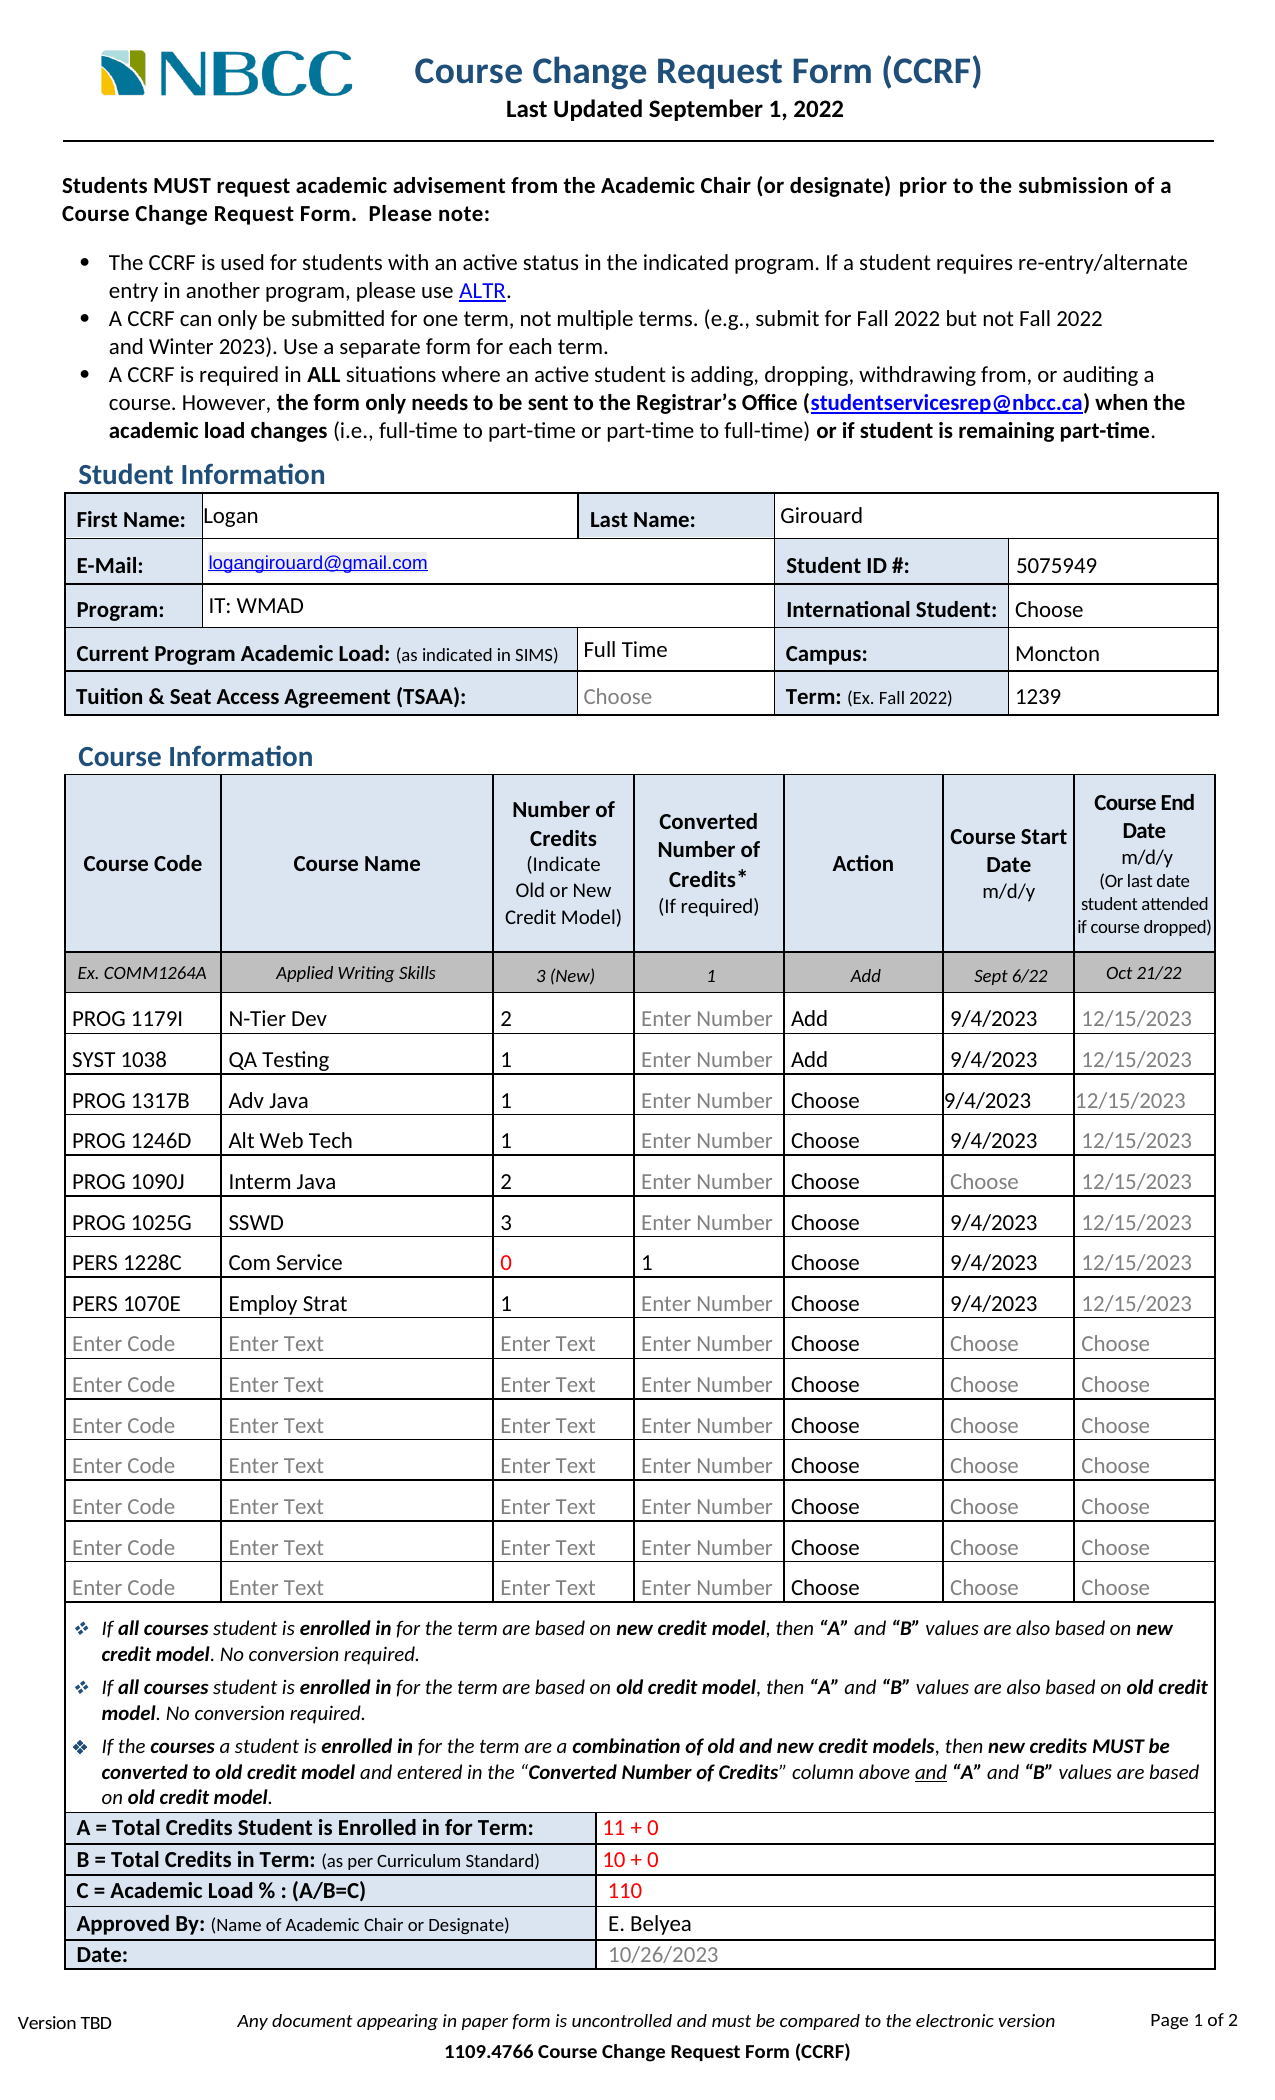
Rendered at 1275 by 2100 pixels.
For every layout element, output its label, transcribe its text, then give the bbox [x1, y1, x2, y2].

table_cell [494, 1075, 633, 1114]
table_cell [66, 1197, 220, 1236]
picture [226, 55, 247, 69]
table_cell International Student: [775, 585, 1008, 627]
table_cell [66, 1237, 220, 1276]
table_cell [66, 1359, 220, 1398]
table_cell [222, 1359, 492, 1398]
table_cell [635, 1278, 783, 1317]
table_cell QA Testing [222, 1034, 492, 1073]
table_cell [578, 672, 774, 714]
picture [342, 89, 353, 96]
table_cell [635, 1318, 783, 1357]
table_cell [66, 1522, 220, 1561]
table_cell 10 + 0 [597, 1845, 1214, 1874]
table_cell [494, 1237, 633, 1276]
table_header Action [785, 775, 942, 951]
list A CCRF can only be submitted for one term, not multiple terms. (e.g., submit for Fall 2022 but not Fall 2022 and Winter 2023). Use a separate form for each term. [81, 304, 1109, 360]
table_cell Adv Java [222, 1075, 492, 1114]
table_cell If all courses student is enrolled in for the term are based on new credit model, then “A” and “B” values are also based on new credit model. No conversion required. If all courses student is enrolled in for the term are based on old credit model, then “A” and “B” values are also based on old credit model. No conversion required. If the courses a student is enrolled in for the term are a combination of old and new credit models, then new credits MUST be converted to old credit model and entered in the “Converted Number of Credits” column above and “A” and “B” values are based on old credit model. [66, 1603, 1214, 1812]
table_cell PROG 1317B [66, 1075, 220, 1114]
table_cell [635, 1237, 783, 1276]
table_cell B = Total Credits in Term: (as per Curriculum Standard) [66, 1845, 595, 1874]
table_cell E-Mail: [66, 539, 202, 583]
table_cell [66, 1440, 220, 1479]
table_cell SYST 1038 [66, 1034, 220, 1073]
table_cell [203, 585, 774, 627]
table_cell [222, 1156, 492, 1195]
table_cell [66, 1318, 220, 1357]
table_cell [494, 1156, 633, 1195]
table_cell Current Program Academic Load: (as indicated in SIMS) [66, 628, 577, 670]
table_cell [494, 1562, 633, 1601]
picture [226, 73, 249, 92]
table_cell [222, 1318, 492, 1357]
table_header Course Name [222, 775, 492, 951]
list A CCRF is required in ALL situations where an active student is adding, dropping, withdrawing from, or auditing a course. However, the form only needs to be sent to the Registrar’s Office (studentservicesrep@nbcc.ca) when the academic load changes (i.e., full-time to part-time or part-time to full-time) or if student is remaining part-time. [81, 360, 1215, 444]
table_cell [494, 1481, 633, 1520]
table_cell Add [785, 953, 942, 992]
table_cell [597, 1907, 1214, 1939]
table_header Logan [203, 494, 577, 537]
picture [166, 61, 193, 96]
table_cell [222, 1562, 492, 1601]
table_cell [494, 1359, 633, 1398]
table_cell [635, 1034, 783, 1073]
table_header Converted Number of Credits* (If required) [635, 775, 783, 951]
table_cell [203, 539, 774, 583]
table_cell [494, 1318, 633, 1357]
table_cell PROG 1179I [66, 993, 220, 1032]
table_cell [635, 993, 783, 1032]
table_cell [222, 1400, 492, 1439]
picture [321, 50, 353, 93]
table_cell [222, 1440, 492, 1479]
table_cell [635, 1197, 783, 1236]
table_cell [494, 1400, 633, 1439]
table_cell Ex. COMM1264A [66, 953, 220, 992]
table_cell [494, 1522, 633, 1561]
table_cell Sept 6/22 [944, 953, 1073, 992]
table_cell [66, 1278, 220, 1317]
table_cell [222, 1278, 492, 1317]
table_cell N-Tier Dev [222, 993, 492, 1032]
table_cell Tuition & Seat Access Agreement (TSAA): [66, 672, 577, 714]
table_cell Campus: [775, 628, 1008, 670]
list The CCRF is used for students with an active status in the indicated program. If a student requires re-entry/alternate entry in another program, please use ALTR. [81, 248, 1222, 304]
table_header Course End Date m/d/y (Or last date student attended if course dropped) [1075, 775, 1214, 951]
table_cell [578, 628, 774, 670]
text Course Change Request Form (CCRF) Last Updated September 1, 2022 [127, 47, 1222, 123]
table_cell [635, 1075, 783, 1114]
table_cell [635, 1400, 783, 1439]
table_cell 1 [635, 953, 783, 992]
table_cell [635, 1440, 783, 1479]
table_cell [66, 1400, 220, 1439]
table_cell [222, 1197, 492, 1236]
table_header Last Name: [579, 494, 774, 537]
table_cell [494, 1115, 633, 1154]
table_cell [66, 1481, 220, 1520]
table_cell 11 + 0 [597, 1813, 1214, 1843]
table_cell [635, 1522, 783, 1561]
table_cell Date: [66, 1941, 595, 1968]
table_cell 3 (New) [494, 953, 633, 992]
table_cell [494, 1278, 633, 1317]
table_cell [597, 1876, 1214, 1906]
table_cell [635, 1156, 783, 1195]
table_cell [1009, 539, 1217, 583]
table_cell [494, 1197, 633, 1236]
table_cell [222, 1237, 492, 1276]
table_cell [222, 1522, 492, 1561]
table_cell [222, 1115, 492, 1154]
table_cell Approved By: (Name of Academic Chair or Designate) [66, 1907, 595, 1939]
table_cell A = Total Credits Student is Enrolled in for Term: [66, 1813, 595, 1843]
table_cell [222, 1481, 492, 1520]
table_header First Name: [66, 494, 202, 537]
table_cell Program: [66, 585, 202, 627]
table_cell [1009, 672, 1217, 714]
table_header Course Start Date m/d/y [944, 775, 1073, 951]
table_cell [635, 1115, 783, 1154]
text Course Information [78, 738, 1222, 773]
table_cell Applied Writing Skills [222, 953, 492, 992]
table_header Number of Credits (Indicate Old or New Credit Model) [494, 775, 633, 951]
table_cell [66, 1562, 220, 1601]
table_cell [494, 1440, 633, 1479]
table_cell [635, 1481, 783, 1520]
table_cell Oct 21/22 [1075, 953, 1214, 992]
table_cell [494, 1034, 633, 1073]
table_cell [635, 1562, 783, 1601]
picture [274, 50, 330, 96]
table_cell [635, 1359, 783, 1398]
table_cell [66, 1156, 220, 1195]
table_cell C = Academic Load % : (A/B=C) [66, 1876, 595, 1906]
text Students MUST request academic advisement from the Academic Chair (or designate) prior to the submission of a Course Change Request Form. Please note: [62, 172, 1222, 228]
table_cell [66, 1115, 220, 1154]
table_cell Term: (Ex. Fall 2022) [775, 672, 1008, 714]
table_header [775, 494, 1217, 537]
table_cell Student ID #: [775, 539, 1008, 583]
table_cell [494, 993, 633, 1032]
picture [101, 50, 283, 96]
table_header Course Code [66, 775, 220, 951]
subtitle Student Information [78, 457, 1222, 492]
